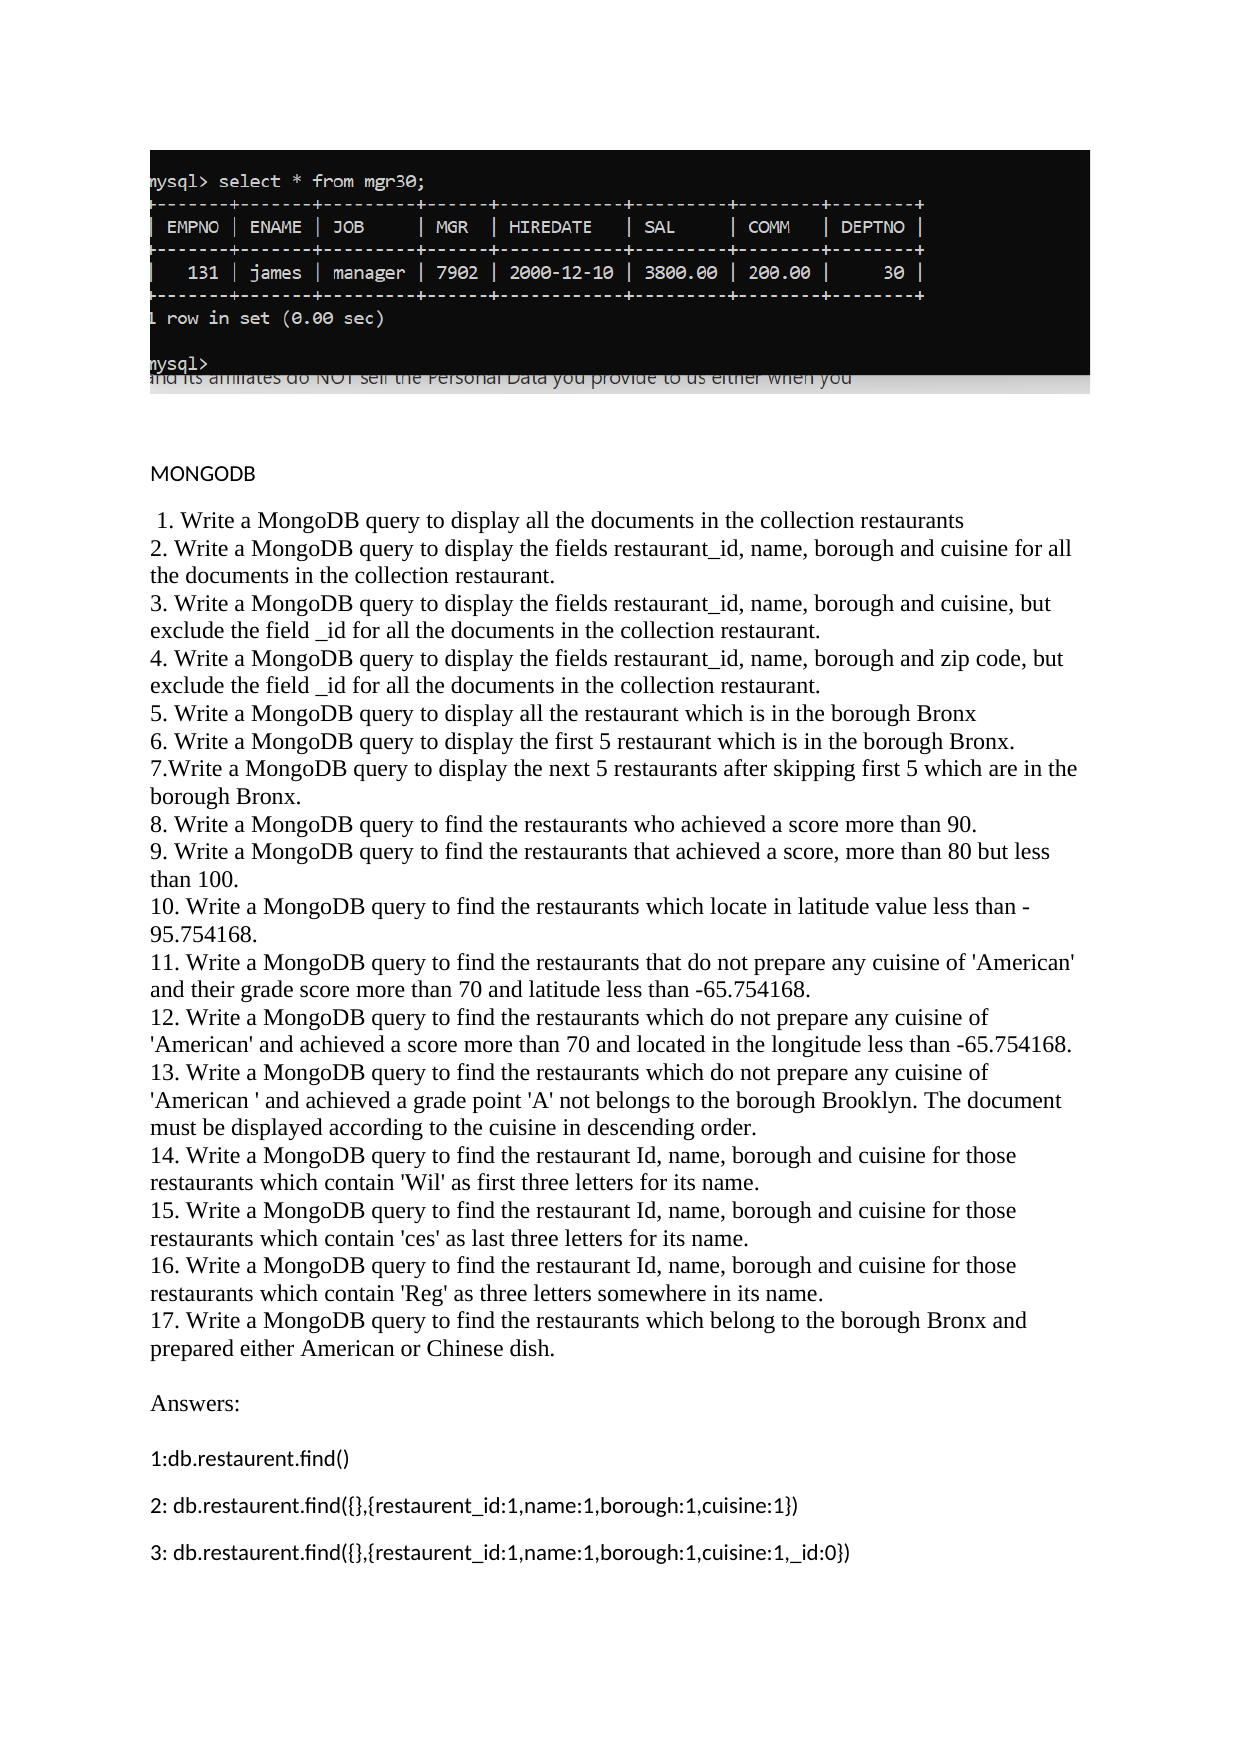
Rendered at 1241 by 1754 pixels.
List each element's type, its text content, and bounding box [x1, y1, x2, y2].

text 16. Write a MongoDB query to find the restaurant Id, name, borough and cuisine for those restaurants which contain 'Reg' as three letters somewhere in its name. [150, 1251, 1090, 1306]
text 14. Write a MongoDB query to find the restaurant Id, name, borough and cuisine for those restaurants which contain 'Wil' as first three letters for its name. [150, 1141, 1090, 1196]
text 4. Write a MongoDB query to display the fields restaurant_id, name, borough and zip code, but exclude the field _id for all the documents in the collection restaurant. [150, 644, 1090, 699]
text 1:db.restaurent.find() [150, 1444, 1090, 1472]
text 3: db.restaurent.find({},{restaurent_id:1,name:1,borough:1,cuisine:1,_id:0}) [150, 1538, 1090, 1566]
text 2. Write a MongoDB query to display the fields restaurant_id, name, borough and cuisine for all the documents in the collection restaurant. [150, 533, 1090, 589]
text MONGODB [150, 459, 1090, 487]
text 10. Write a MongoDB query to find the restaurants which locate in latitude value less than -95.754168. [150, 892, 1090, 948]
text 9. Write a MongoDB query to find the restaurants that achieved a score, more than 80 but less than 100. [150, 837, 1090, 892]
text 12. Write a MongoDB query to find the restaurants which do not prepare any cuisine of 'American' and achieved a score more than 70 and located in the longitude less than -65.754168. [150, 1003, 1090, 1058]
text 15. Write a MongoDB query to find the restaurant Id, name, borough and cuisine for those restaurants which contain 'ces' as last three letters for its name. [150, 1196, 1090, 1251]
text 13. Write a MongoDB query to find the restaurants which do not prepare any cuisine of 'American ' and achieved a grade point 'A' not belongs to the borough Brooklyn. The document must be displayed according to the cuisine in descending order. [150, 1058, 1090, 1141]
text 5. Write a MongoDB query to display all the restaurant which is in the borough Bronx [150, 699, 1090, 727]
text 8. Write a MongoDB query to find the restaurants who achieved a score more than 90. [150, 809, 1090, 837]
text 11. Write a MongoDB query to find the restaurants that do not prepare any cuisine of 'American' and their grade score more than 70 and latitude less than -65.754168. [150, 948, 1090, 1003]
text 2: db.restaurent.find({},{restaurent_id:1,name:1,borough:1,cuisine:1}) [150, 1491, 1090, 1519]
text Answers: [150, 1389, 1090, 1417]
picture [150, 150, 1091, 394]
text 3. Write a MongoDB query to display the fields restaurant_id, name, borough and cuisine, but exclude the field _id for all the documents in the collection restaurant. [150, 589, 1090, 644]
text 7.Write a MongoDB query to display the next 5 restaurants after skipping first 5 which are in the borough Bronx. [150, 754, 1090, 809]
text 6. Write a MongoDB query to display the first 5 restaurant which is in the borough Bronx. [150, 727, 1090, 754]
text 1. Write a MongoDB query to display all the documents in the collection restaurants [150, 506, 1090, 533]
text 17. Write a MongoDB query to find the restaurants which belong to the borough Bronx and prepared either American or Chinese dish. [150, 1306, 1090, 1362]
